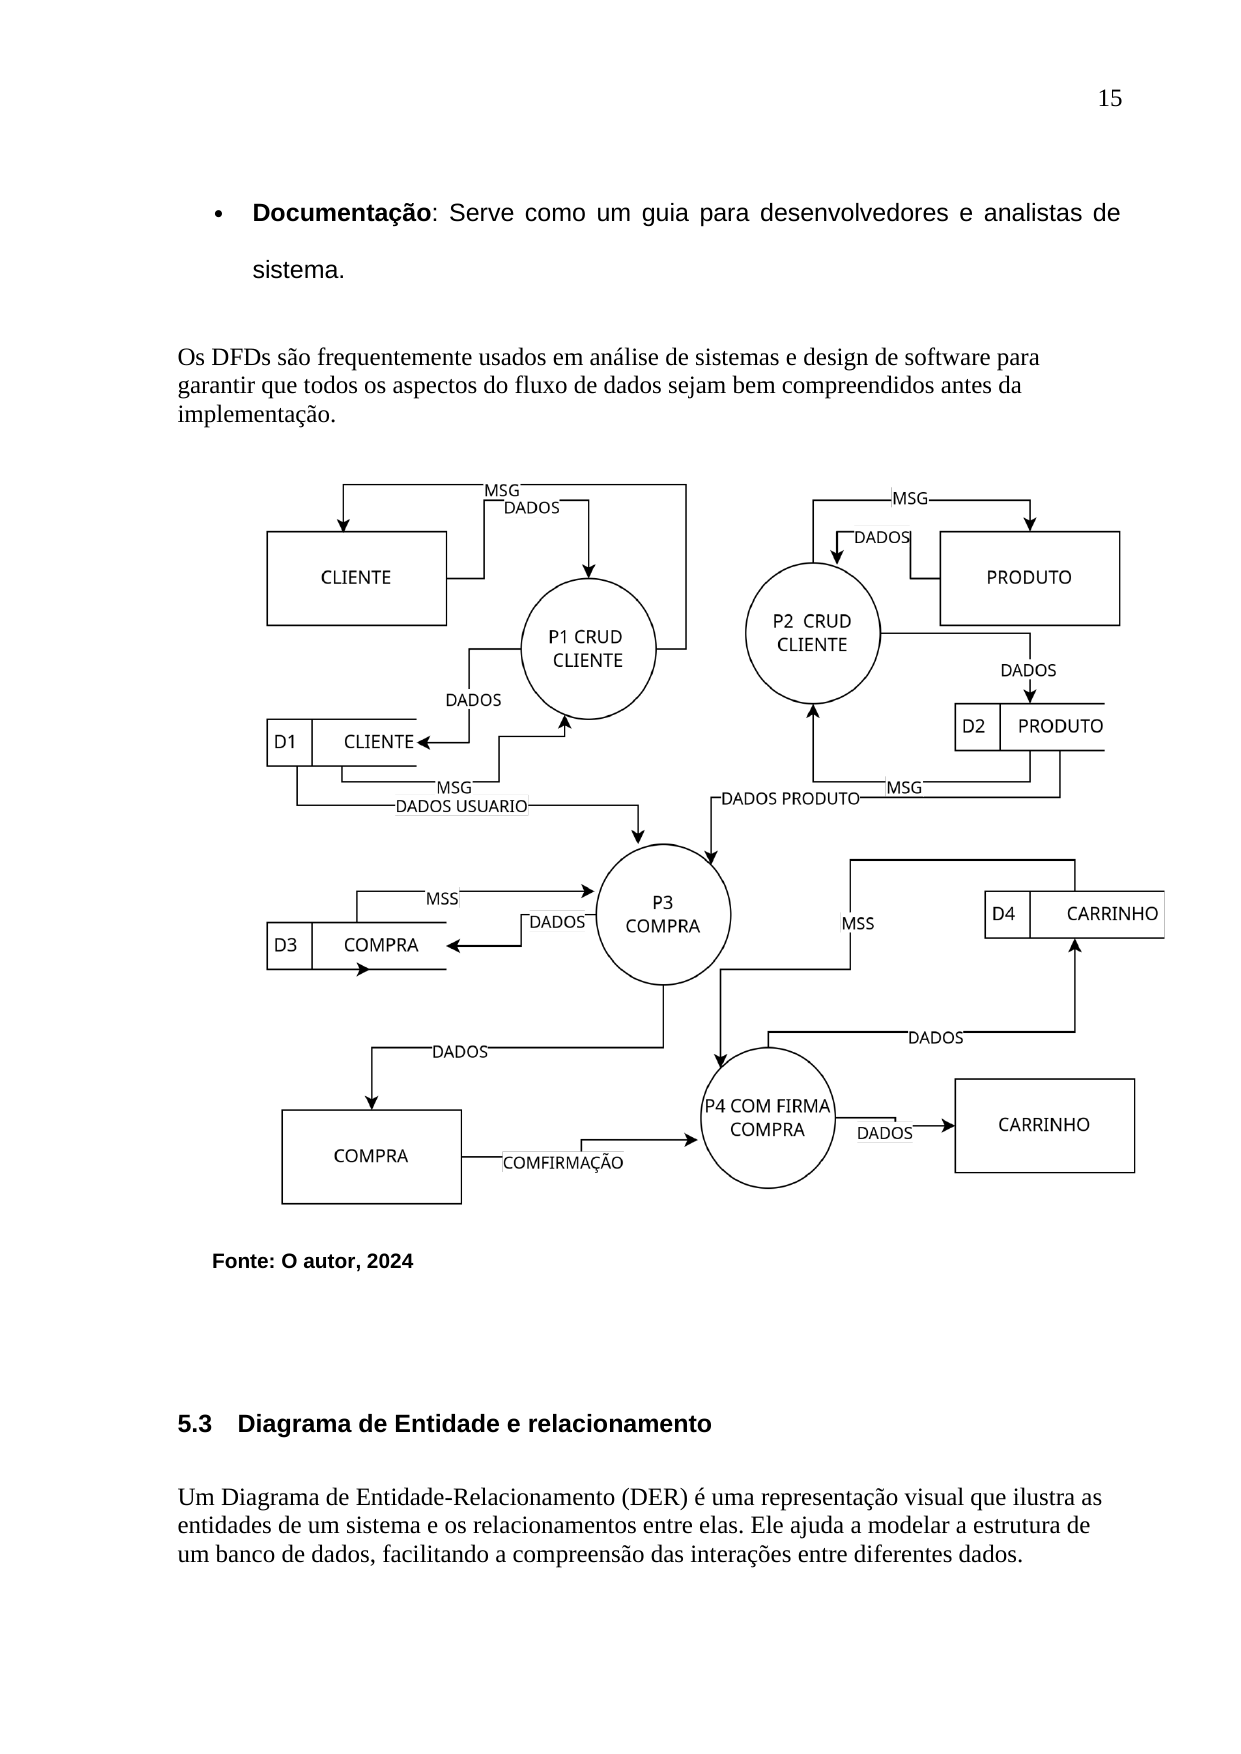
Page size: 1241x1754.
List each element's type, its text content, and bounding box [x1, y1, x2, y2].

text Fonte: O autor, 2024 [177, 1248, 1122, 1272]
text Os DFDs são frequentemente usados em análise de sistemas e design de software para garantir que todos os aspectos do fluxo de dados sejam bem compreendidos antes da implementação. [177, 342, 1122, 428]
text Um Diagrama de Entidade-Relacionamento (DER) é uma representação visual que ilustra as entidades de um sistema e os relacionamentos entre elas. Ele ajuda a modelar a estrutura de um banco de dados, facilitando a compreensão das interações entre diferentes dados. [177, 1482, 1122, 1568]
list Documentação: Serve como um guia para desenvolvedores e analistas de sistema. [215, 198, 1122, 284]
picture [251, 457, 1180, 1220]
subtitle Diagrama de Entidade e relacionamento [177, 1409, 1122, 1438]
